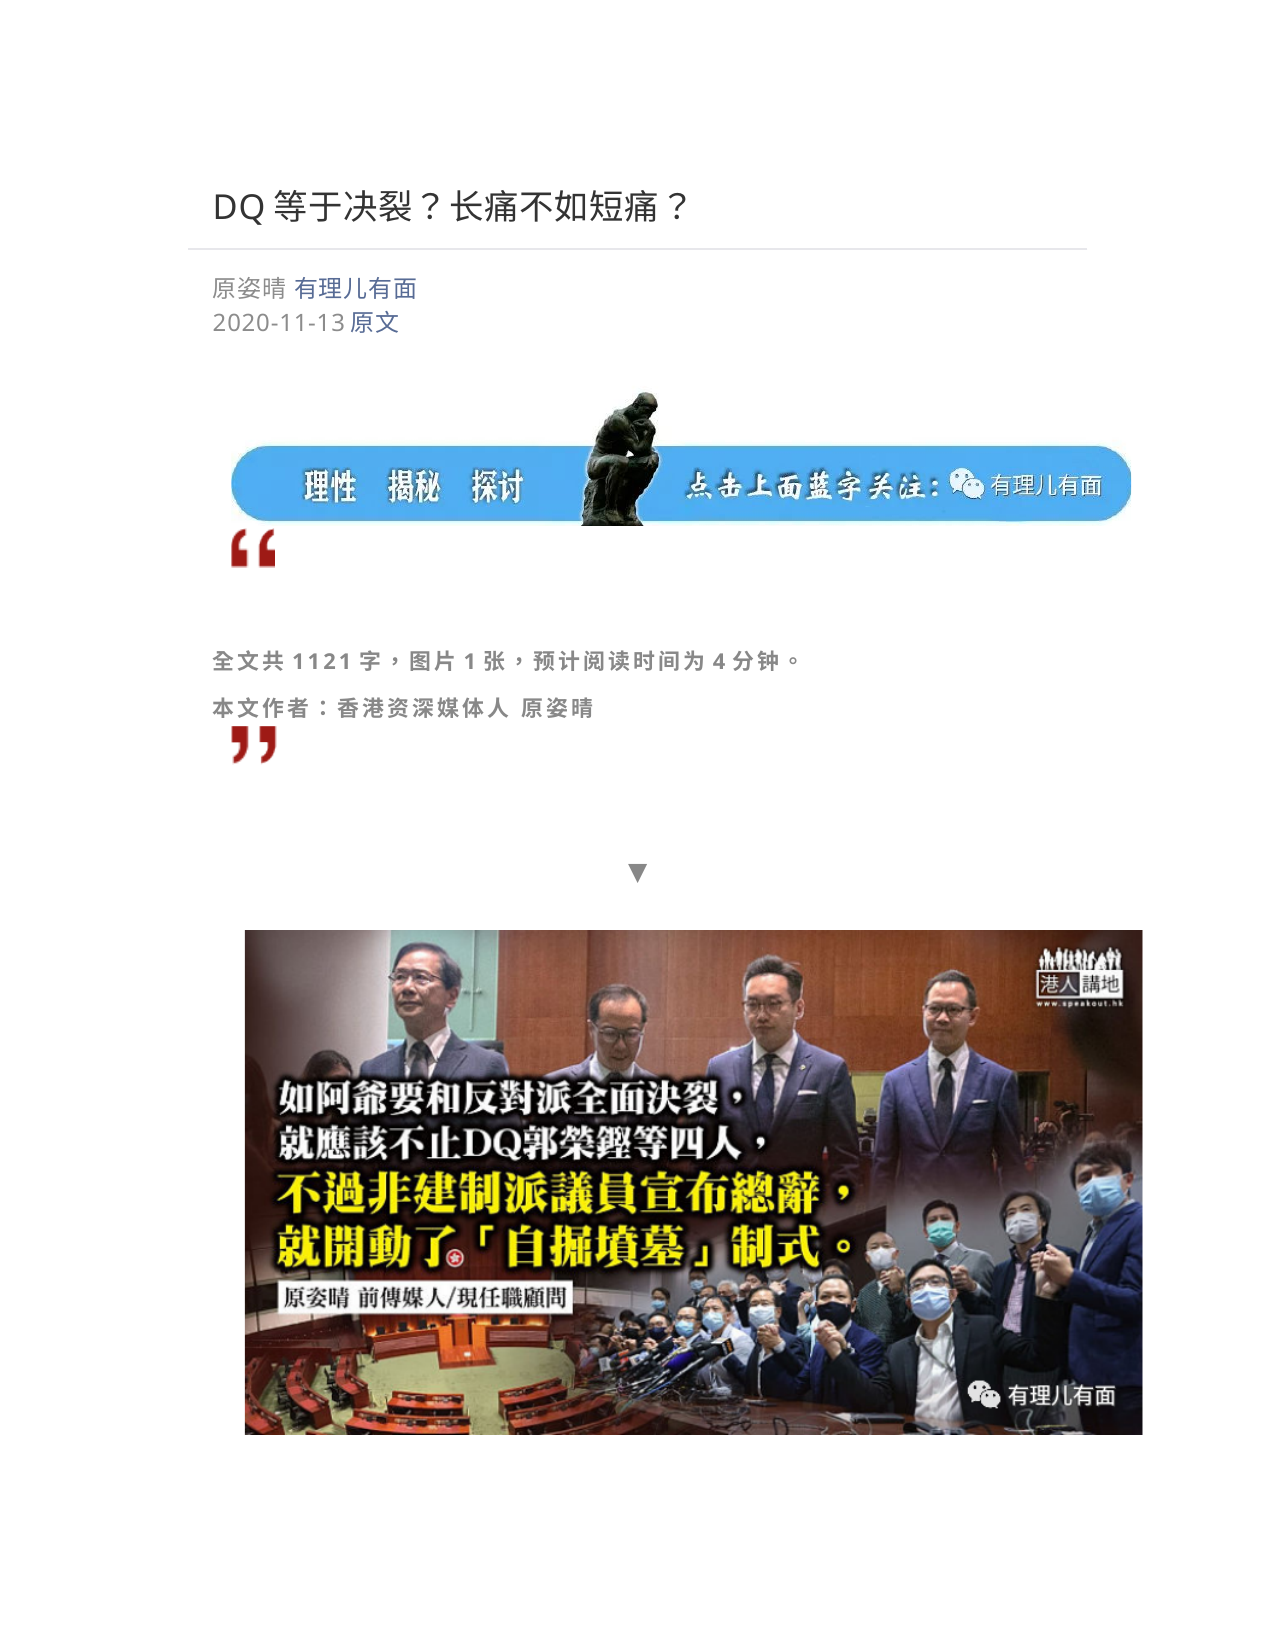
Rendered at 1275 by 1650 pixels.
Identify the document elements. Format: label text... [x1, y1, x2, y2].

picture [231, 528, 275, 568]
text 全文共1121字，图片1张，预计阅读时间为4分钟。 [212, 633, 1062, 676]
picture [231, 726, 277, 765]
text 2020-11-13原文 发表于 [212, 304, 1062, 338]
picture [244, 930, 1145, 1435]
text ▼ [212, 847, 1062, 887]
picture [231, 372, 1132, 526]
title DQ等于决裂？长痛不如短痛？ [187, 150, 1087, 250]
text 本文作者：香港资深媒体人 原姿晴 [212, 676, 1062, 722]
list 原姿晴 有理儿有面 [212, 272, 1062, 304]
